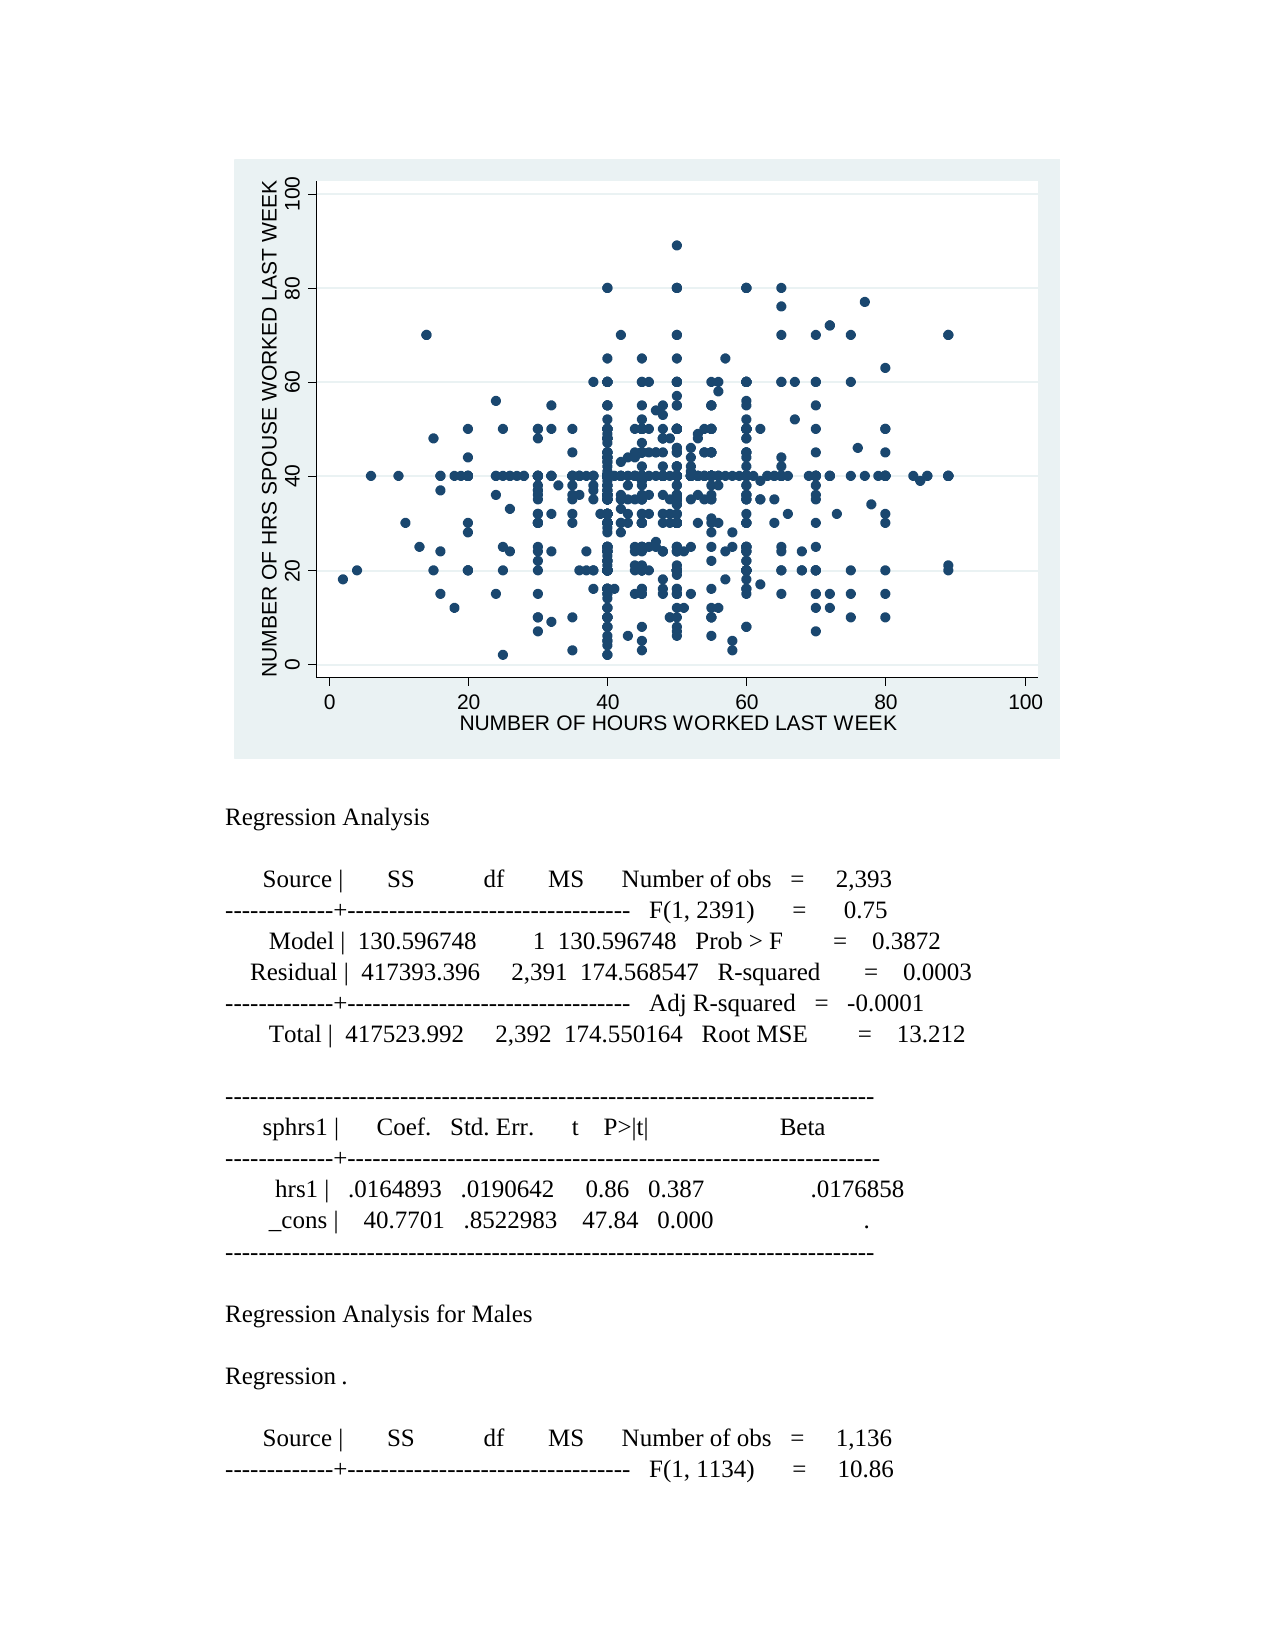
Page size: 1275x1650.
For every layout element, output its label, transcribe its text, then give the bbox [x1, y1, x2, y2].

list -------------+---------------------------------------------------------------- [225, 1143, 1125, 1172]
list hrs1 | .0164893 .0190642 0.86 0.387 .0176858 [225, 1174, 1125, 1203]
list _cons | 40.7701 .8522983 47.84 0.000 . [225, 1206, 1125, 1234]
list Model | 130.596748 1 130.596748 Prob > F = 0.3872 [225, 926, 1125, 955]
list Source | SS df MS Number of obs = 2,393 [225, 864, 1125, 893]
list Regression . [225, 1361, 1125, 1389]
list Total | 417523.992 2,392 174.550164 Root MSE = 13.212 [225, 1019, 1125, 1048]
list Regression Analysis [225, 802, 1125, 831]
list -------------+---------------------------------- F(1, 1134) = 10.86 [225, 1454, 1125, 1483]
list sphrs1 | Coef. Std. Err. t P>|t| Beta [225, 1112, 1125, 1141]
list ------------------------------------------------------------------------------ [225, 1237, 1125, 1265]
list Residual | 417393.396 2,391 174.568547 R-squared = 0.0003 [225, 957, 1125, 986]
list Source | SS df MS Number of obs = 1,136 [225, 1423, 1125, 1452]
list ------------------------------------------------------------------------------ [225, 1081, 1125, 1110]
list -------------+---------------------------------- Adj R-squared = -0.0001 [225, 988, 1125, 1017]
list -------------+---------------------------------- F(1, 2391) = 0.75 [225, 895, 1125, 924]
list Regression Analysis for Males [225, 1299, 1125, 1327]
